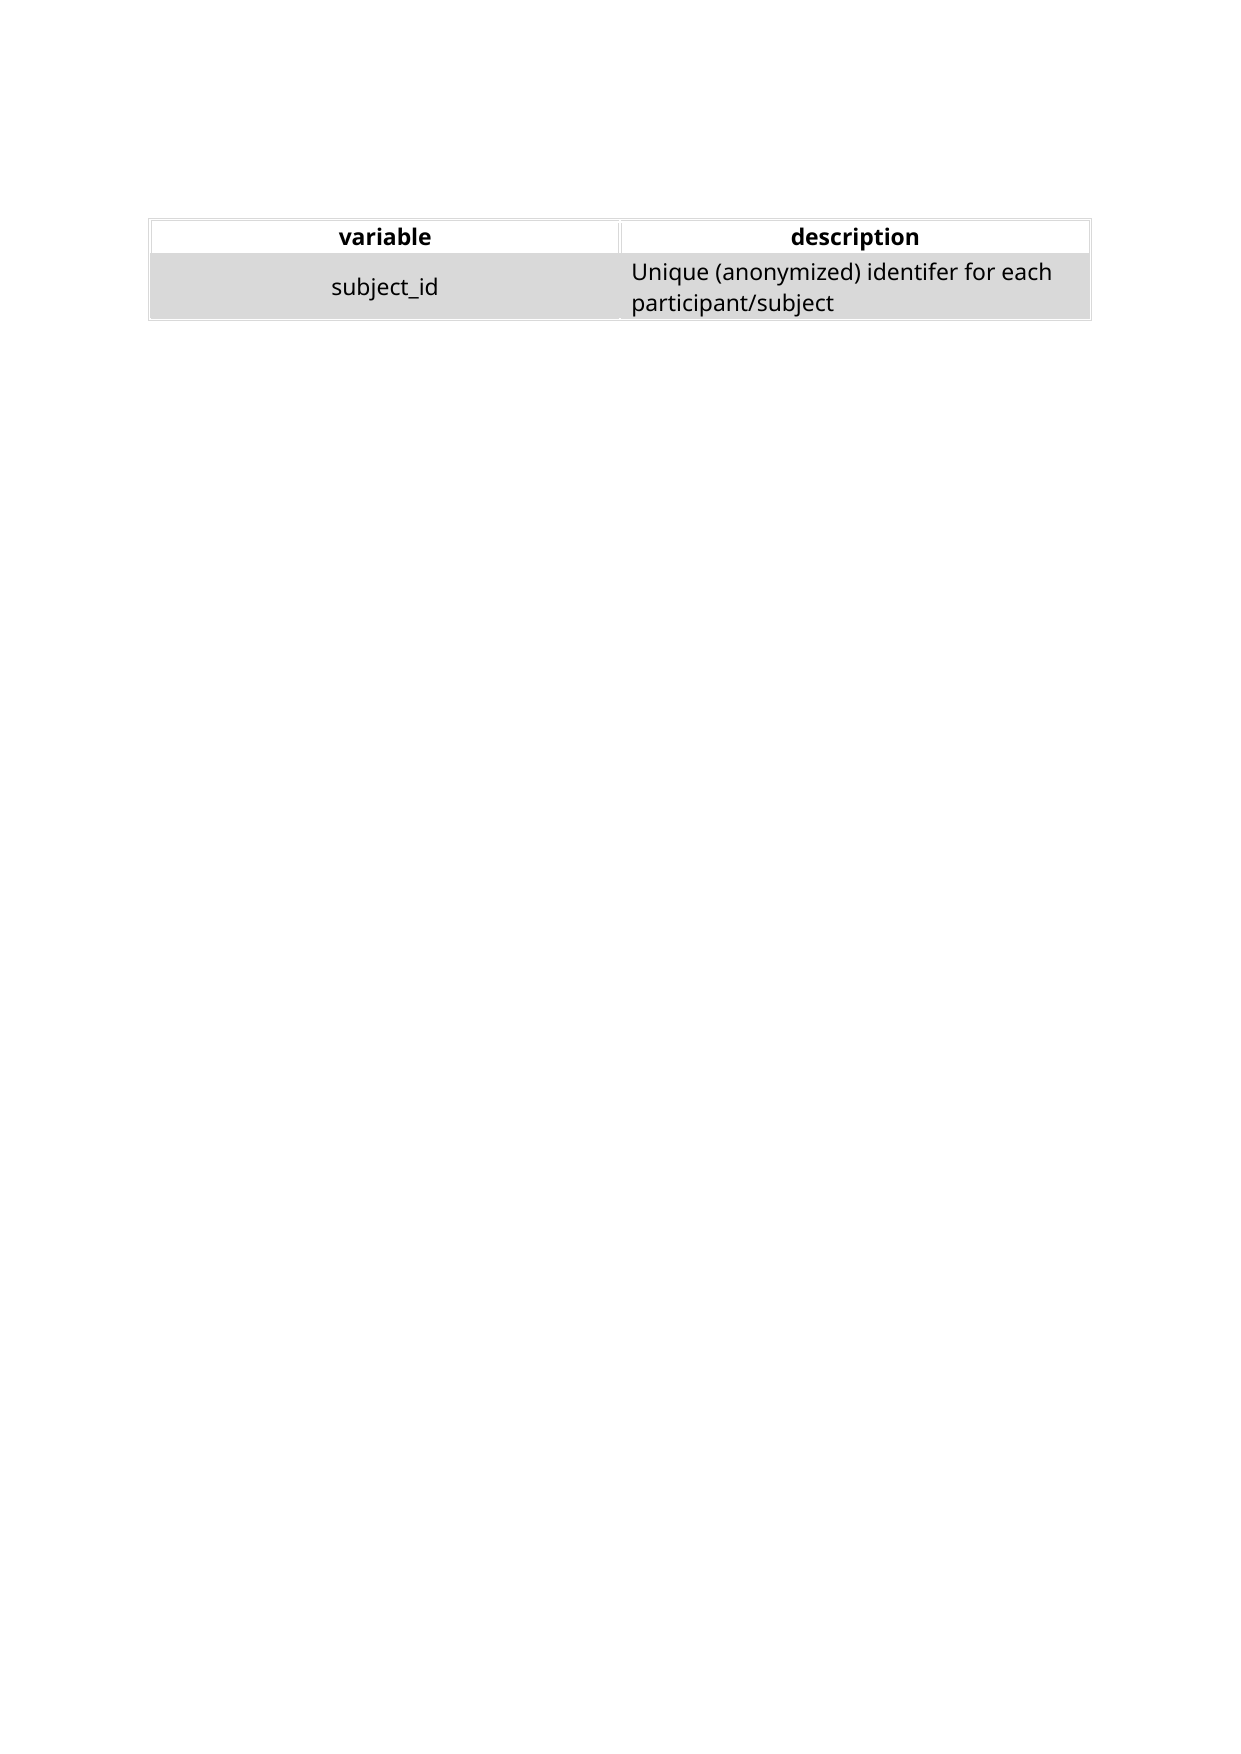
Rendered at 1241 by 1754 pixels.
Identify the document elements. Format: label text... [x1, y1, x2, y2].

table_cell subject_id [152, 253, 620, 318]
table_cell Unique (anonymized) identifer for each participant/subject [620, 253, 1089, 318]
table_header description [620, 221, 1089, 252]
table_header variable [150, 219, 620, 252]
